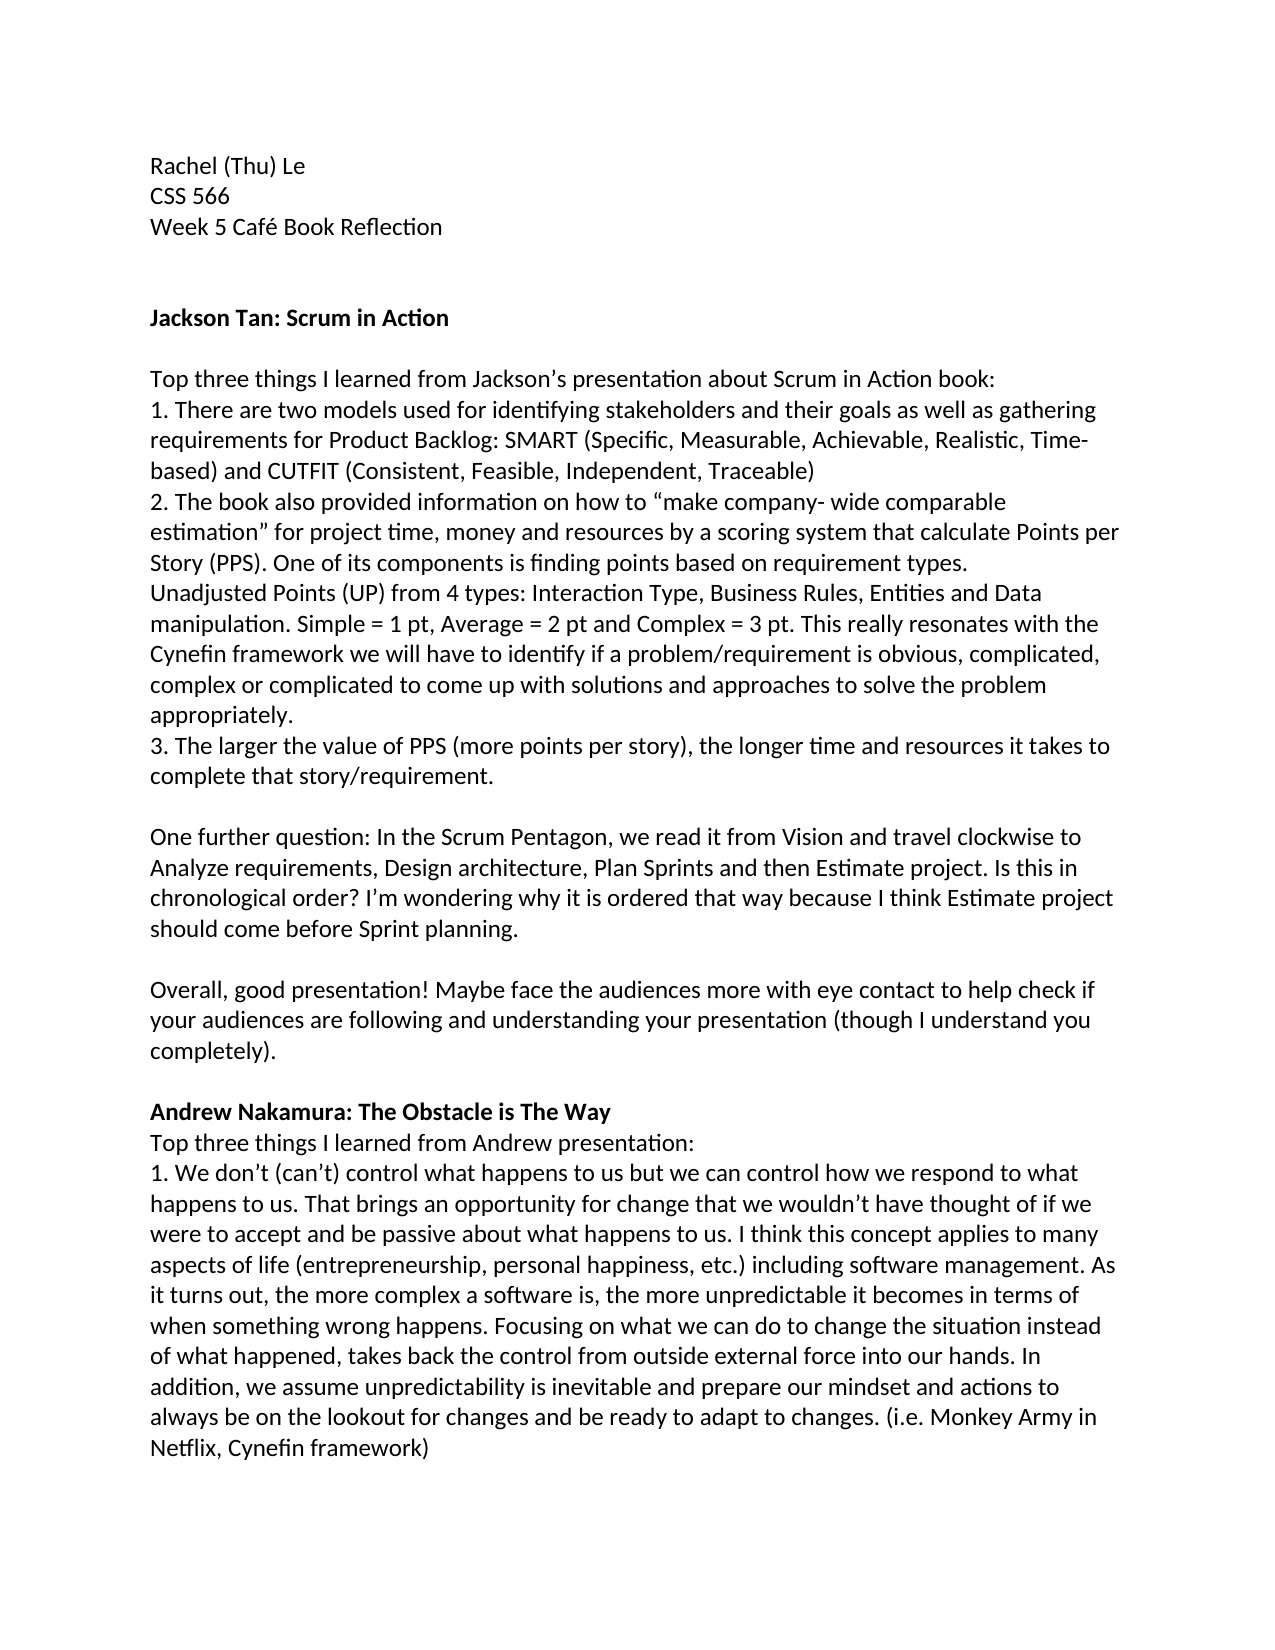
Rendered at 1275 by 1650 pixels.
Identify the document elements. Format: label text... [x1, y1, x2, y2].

text 1. There are two models used for identifying stakeholders and their goals as well as gathering requirements for Product Backlog: SMART (Specific, Measurable, Achievable, Realistic, Time-based) and CUTFIT (Consistent, Feasible, Independent, Traceable) [150, 394, 1125, 486]
text Top three things I learned from Jackson’s presentation about Scrum in Action book: [150, 364, 1125, 394]
text 3. The larger the value of PPS (more points per story), the longer time and resources it takes to complete that story/requirement. [150, 730, 1125, 791]
text Week 5 Café Book Reflection [150, 211, 1125, 242]
text Overall, good presentation! Maybe face the audiences more with eye contact to help check if your audiences are following and understanding your presentation (though I understand you completely). [150, 974, 1125, 1066]
text 2. The book also provided information on how to “make company- wide comparable estimation” for project time, money and resources by a scoring system that calculate Points per Story (PPS). One of its components is finding points based on requirement types. [150, 486, 1125, 577]
text Jackson Tan: Scrum in Action [150, 303, 1125, 333]
text One further question: In the Scrum Pentagon, we read it from Vision and travel clockwise to Analyze requirements, Design architecture, Plan Sprints and then Estimate project. Is this in chronological order? I’m wondering why it is ordered that way because I think Estimate project should come before Sprint planning. [150, 821, 1125, 943]
text Unadjusted Points (UP) from 4 types: Interaction Type, Business Rules, Entities and Data manipulation. Simple = 1 pt, Average = 2 pt and Complex = 3 pt. This really resonates with the Cynefin framework we will have to identify if a problem/requirement is obvious, complicated, complex or complicated to come up with solutions and approaches to solve the problem appropriately. [150, 577, 1125, 730]
text Rachel (Thu) Le [150, 150, 1125, 181]
text 1. We don’t (can’t) control what happens to us but we can control how we respond to what happens to us. That brings an opportunity for change that we wouldn’t have thought of if we were to accept and be passive about what happens to us. I think this concept applies to many aspects of life (entrepreneurship, personal happiness, etc.) including software management. As it turns out, the more complex a software is, the more unpredictable it becomes in terms of when something wrong happens. Focusing on what we can do to change the situation instead of what happened, takes back the control from outside external force into our hands. In addition, we assume unpredictability is inevitable and prepare our mindset and actions to always be on the lookout for changes and be ready to adapt to changes. (i.e. Monkey Army in Netflix, Cynefin framework) [150, 1157, 1125, 1462]
text CSS 566 [150, 181, 1125, 211]
text Top three things I learned from Andrew presentation: [150, 1127, 1125, 1157]
text Andrew Nakamura: The Obstacle is The Way [150, 1096, 1125, 1127]
